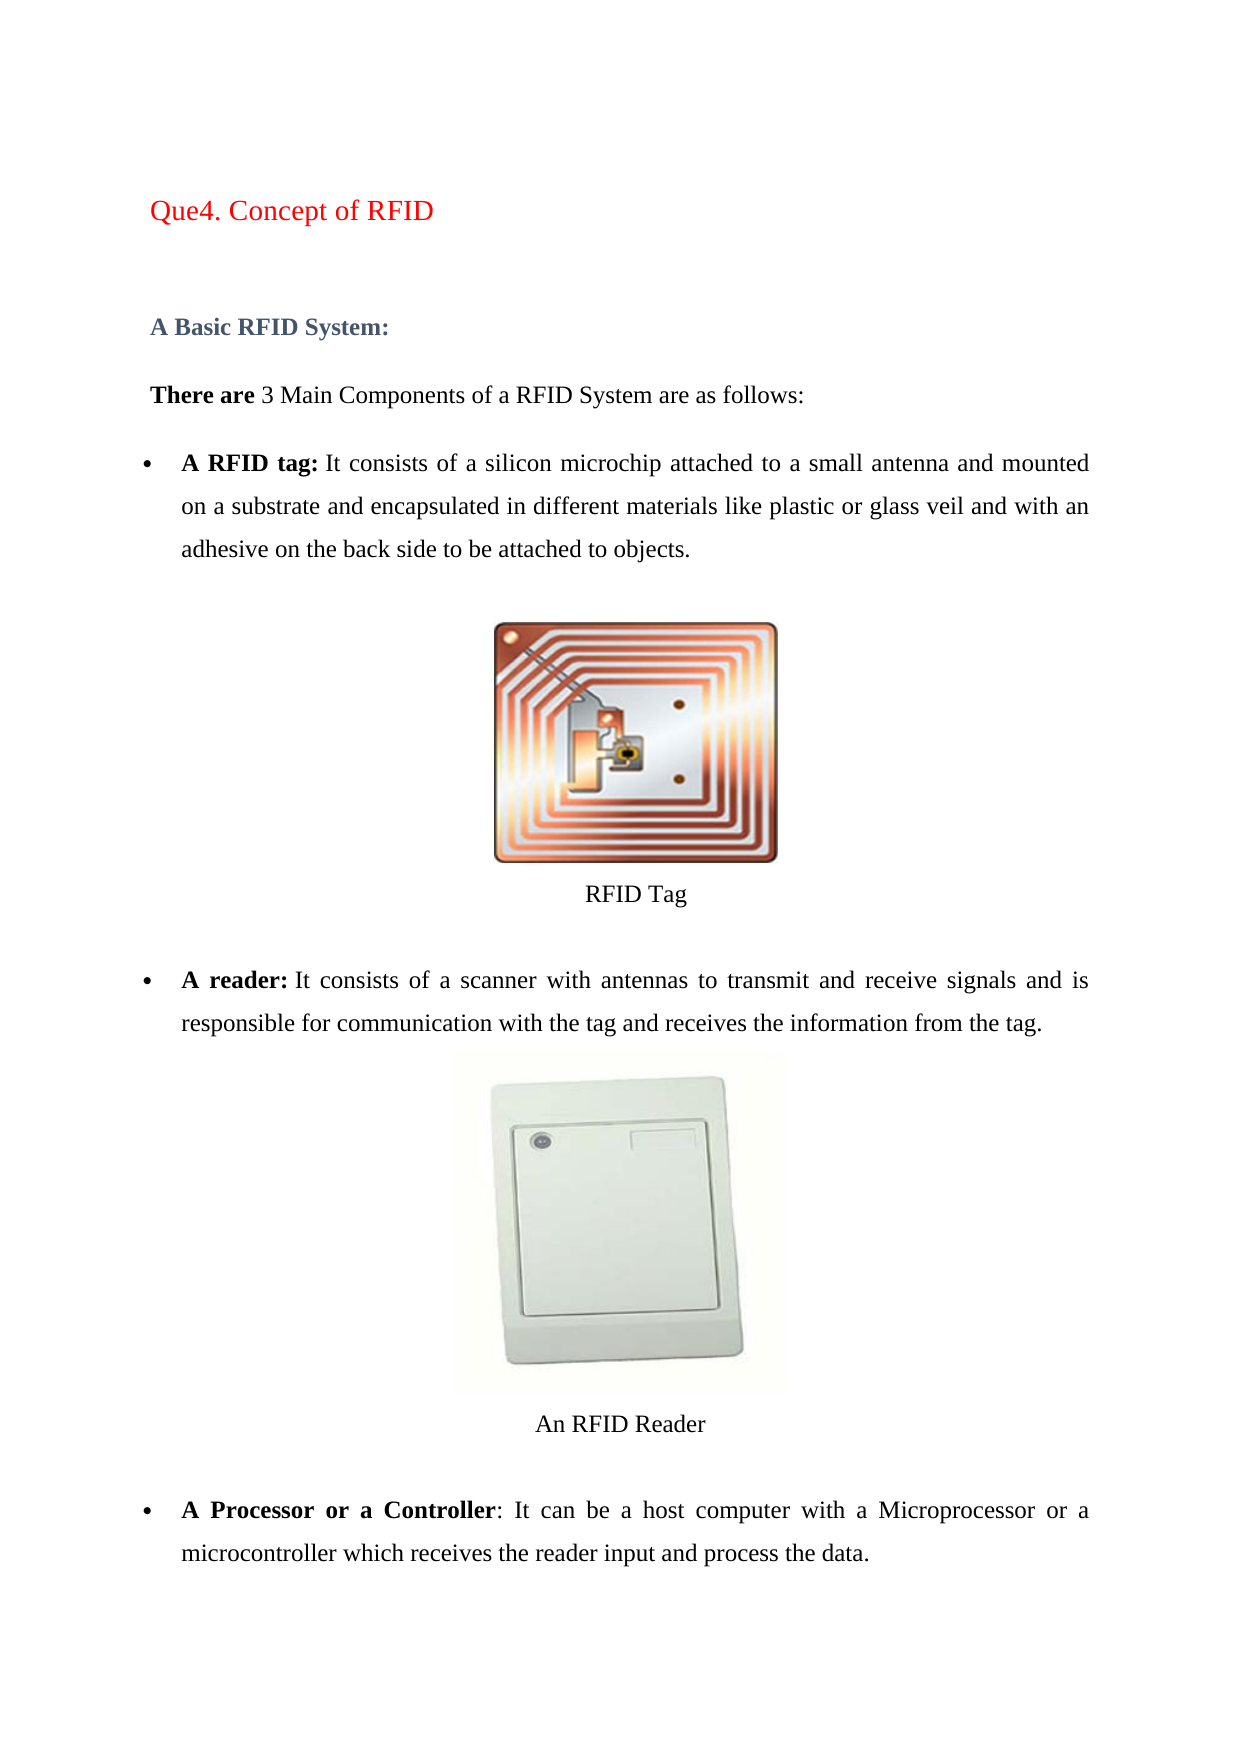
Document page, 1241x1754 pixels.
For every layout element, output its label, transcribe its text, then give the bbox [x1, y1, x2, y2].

text An RFID Reader [150, 1409, 1090, 1438]
list A RFID tag: It consists of a silicon microchip attached to a small antenna and mounted on a substrate and encapsulated in different materials like plastic or glass veil and with an adhesive on the back side to be attached to objects. [144, 448, 1090, 563]
subtitle A Basic RFID System: [150, 312, 1090, 340]
picture [492, 620, 780, 865]
text Que4. Concept of RFID [150, 193, 1090, 227]
list A reader: It consists of a scanner with antennas to transmit and receive signals and is responsible for communication with the tag and receives the information from the tag. [144, 965, 1090, 1037]
text RFID Tag [181, 879, 1090, 907]
subtitle There are 3 Main Components of a RFID System are as follows: [150, 380, 1090, 408]
picture [453, 1051, 787, 1396]
list A Processor or a Controller: It can be a host computer with a Microprocessor or a microcontroller which receives the reader input and process the data. [144, 1495, 1090, 1567]
